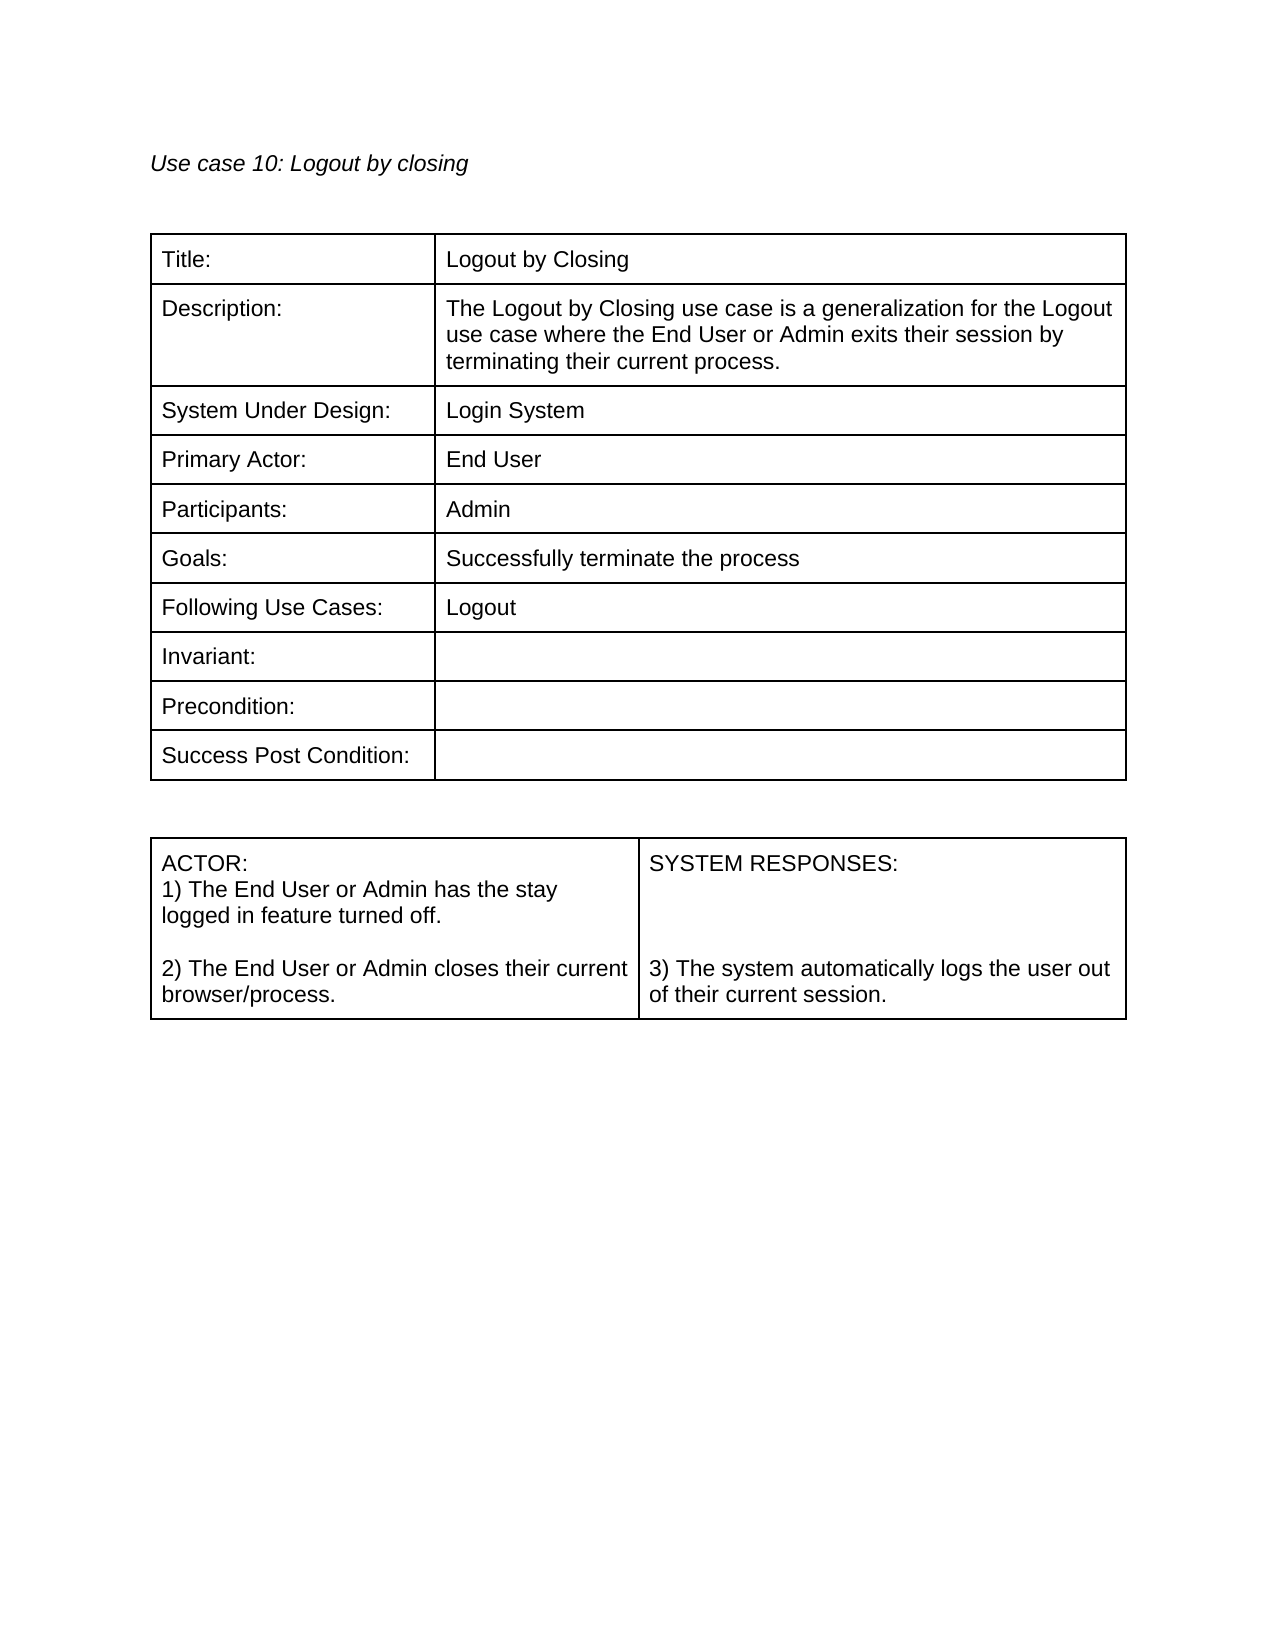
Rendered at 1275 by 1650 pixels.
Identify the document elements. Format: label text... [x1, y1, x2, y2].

table_cell Invariant: [152, 633, 434, 680]
table_cell Description: [152, 285, 434, 384]
table_cell End User [436, 436, 1125, 483]
table_cell System Under Design: [152, 387, 434, 434]
table_cell Precondition: [152, 682, 434, 729]
table_header Logout by Closing [436, 235, 1125, 282]
table_header SYSTEM RESPONSES: 3) The system automatically logs the user out of their current session. [640, 839, 1125, 1018]
table_cell Logout [436, 584, 1125, 631]
table_cell [436, 731, 1125, 779]
table_cell Following Use Cases: [152, 584, 434, 631]
text Use case 10: Logout by closing [150, 150, 1124, 176]
table_cell Successfully terminate the process [436, 534, 1125, 582]
table_cell The Logout by Closing use case is a generalization for the Logout use case where the End User or Admin exits their session by terminating their current process. [436, 285, 1125, 384]
table_cell Participants: [152, 485, 434, 532]
table_cell Login System [436, 387, 1125, 434]
table_cell Admin [436, 485, 1125, 532]
table_header ACTOR: 1) The End User or Admin has the stay logged in feature turned off. 2) The End User or Admin closes their current browser/process. [152, 839, 638, 1018]
table_cell [436, 682, 1125, 729]
table_cell [436, 633, 1125, 680]
table_cell Primary Actor: [152, 436, 434, 483]
table_cell Success Post Condition: [152, 731, 434, 779]
table_header Title: [152, 235, 434, 282]
table_cell Goals: [152, 534, 434, 582]
